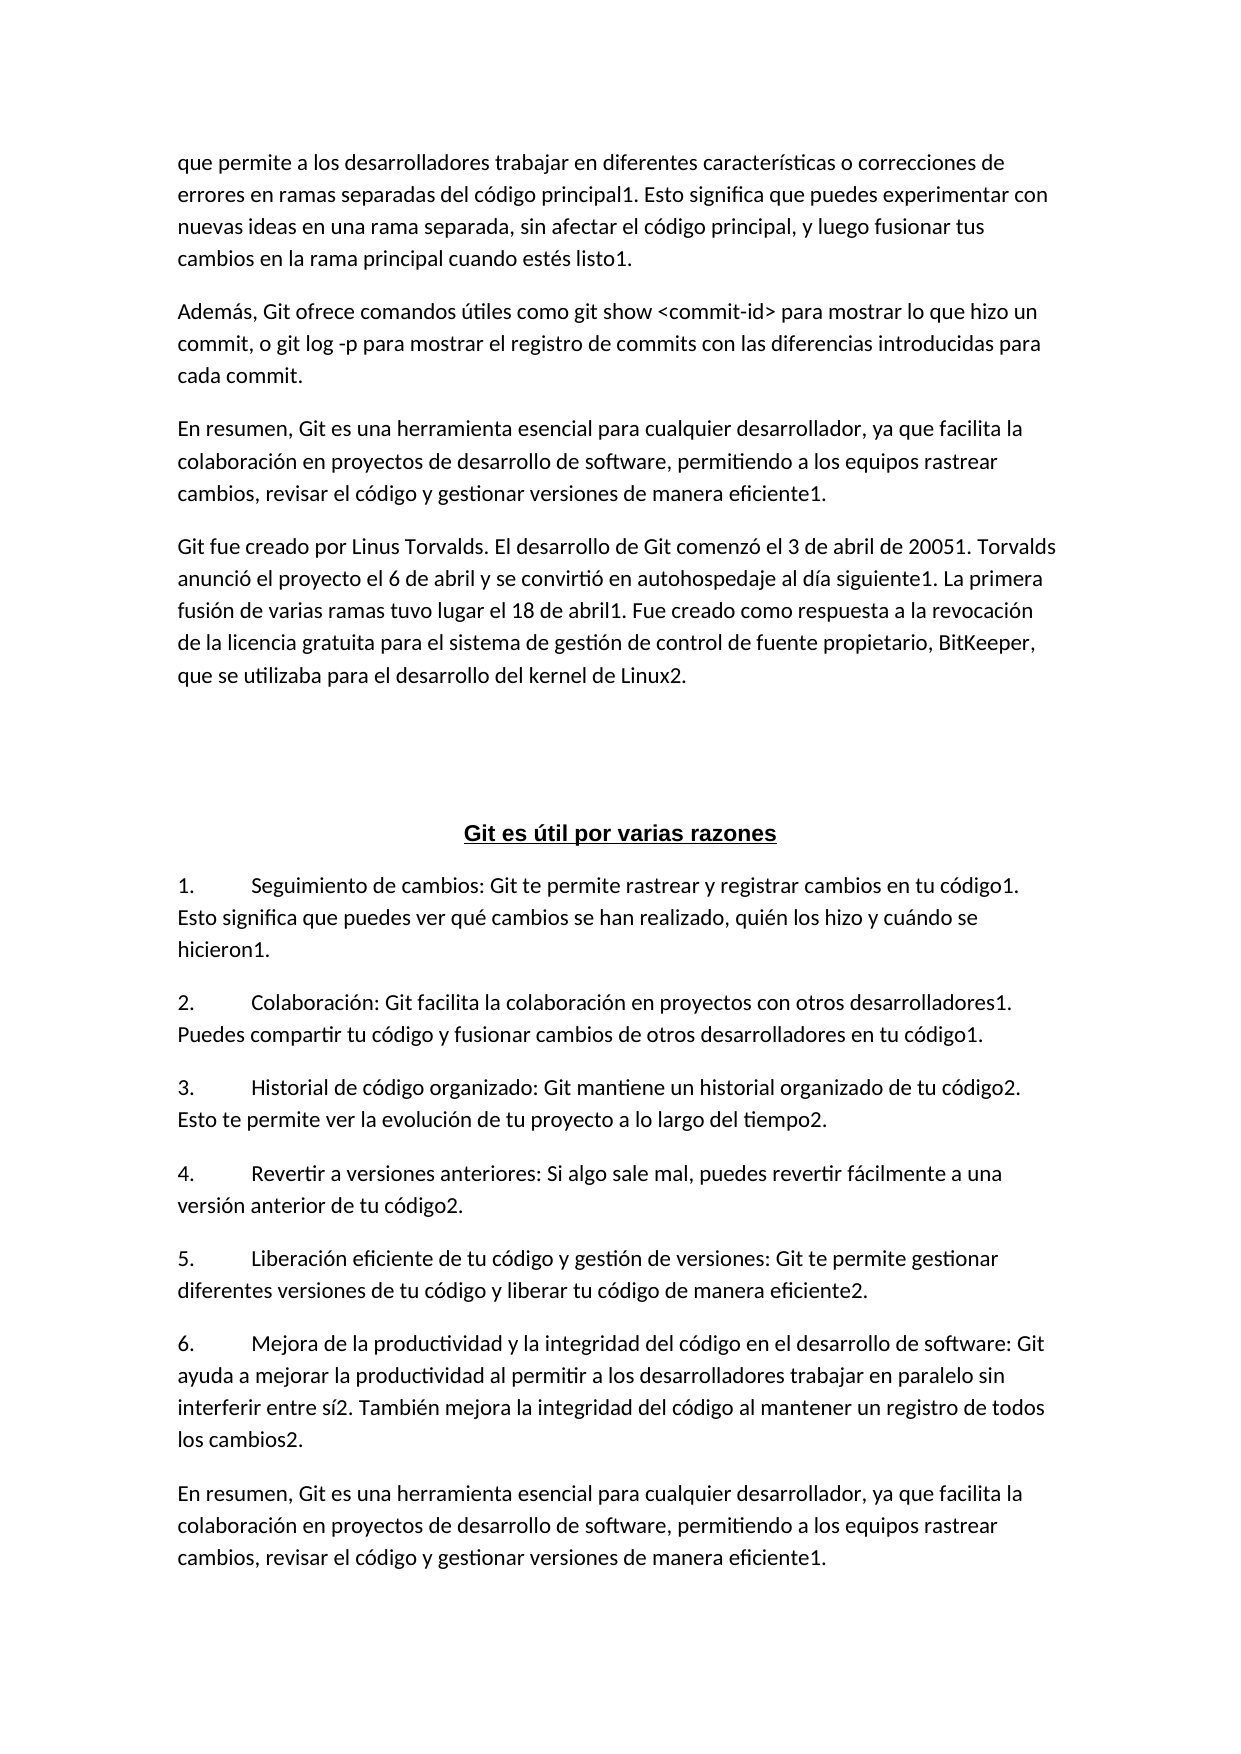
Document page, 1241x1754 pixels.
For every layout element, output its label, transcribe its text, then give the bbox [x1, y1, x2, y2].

text 3. Historial de código organizado: Git mantiene un historial organizado de tu código2. Esto te permite ver la evolución de tu proyecto a lo largo del tiempo2. [177, 1073, 1063, 1134]
text 2. Colaboración: Git facilita la colaboración en proyectos con otros desarrolladores1. Puedes compartir tu código y fusionar cambios de otros desarrolladores en tu código1. [177, 988, 1063, 1048]
text Git es útil por varias razones [177, 820, 1063, 846]
text En resumen, Git es una herramienta esencial para cualquier desarrollador, ya que facilita la colaboración en proyectos de desarrollo de software, permitiendo a los equipos rastrear cambios, revisar el código y gestionar versiones de manera eficiente1. [177, 414, 1063, 507]
text 5. Liberación eficiente de tu código y gestión de versiones: Git te permite gestionar diferentes versiones de tu código y liberar tu código de manera eficiente2. [177, 1244, 1063, 1304]
text 1. Seguimiento de cambios: Git te permite rastrear y registrar cambios en tu código1. Esto significa que puedes ver qué cambios se han realizado, quién los hizo y cuándo se hicieron1. [177, 871, 1063, 963]
text 6. Mejora de la productividad y la integridad del código en el desarrollo de software: Git ayuda a mejorar la productividad al permitir a los desarrolladores trabajar en paralelo sin interferir entre sí2. También mejora la integridad del código al mantener un registro de todos los cambios2. [177, 1329, 1063, 1454]
text En resumen, Git es una herramienta esencial para cualquier desarrollador, ya que facilita la colaboración en proyectos de desarrollo de software, permitiendo a los equipos rastrear cambios, revisar el código y gestionar versiones de manera eficiente1. [177, 1479, 1063, 1571]
text 4. Revertir a versiones anteriores: Si algo sale mal, puedes revertir fácilmente a una versión anterior de tu código2. [177, 1159, 1063, 1219]
text Además, Git ofrece comandos útiles como git show <commit-id> para mostrar lo que hizo un commit, o git log -p para mostrar el registro de commits con las diferencias introducidas para cada commit. [177, 297, 1063, 389]
text Git fue creado por Linus Torvalds. El desarrollo de Git comenzó el 3 de abril de 20051. Torvalds anunció el proyecto el 6 de abril y se convirtió en autohospedaje al día siguiente1. La primera fusión de varias ramas tuvo lugar el 18 de abril1. Fue creado como respuesta a la revocación de la licencia gratuita para el sistema de gestión de control de fuente propietario, BitKeeper, que se utilizaba para el desarrollo del kernel de Linux2. [177, 532, 1063, 689]
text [177, 148, 1063, 272]
